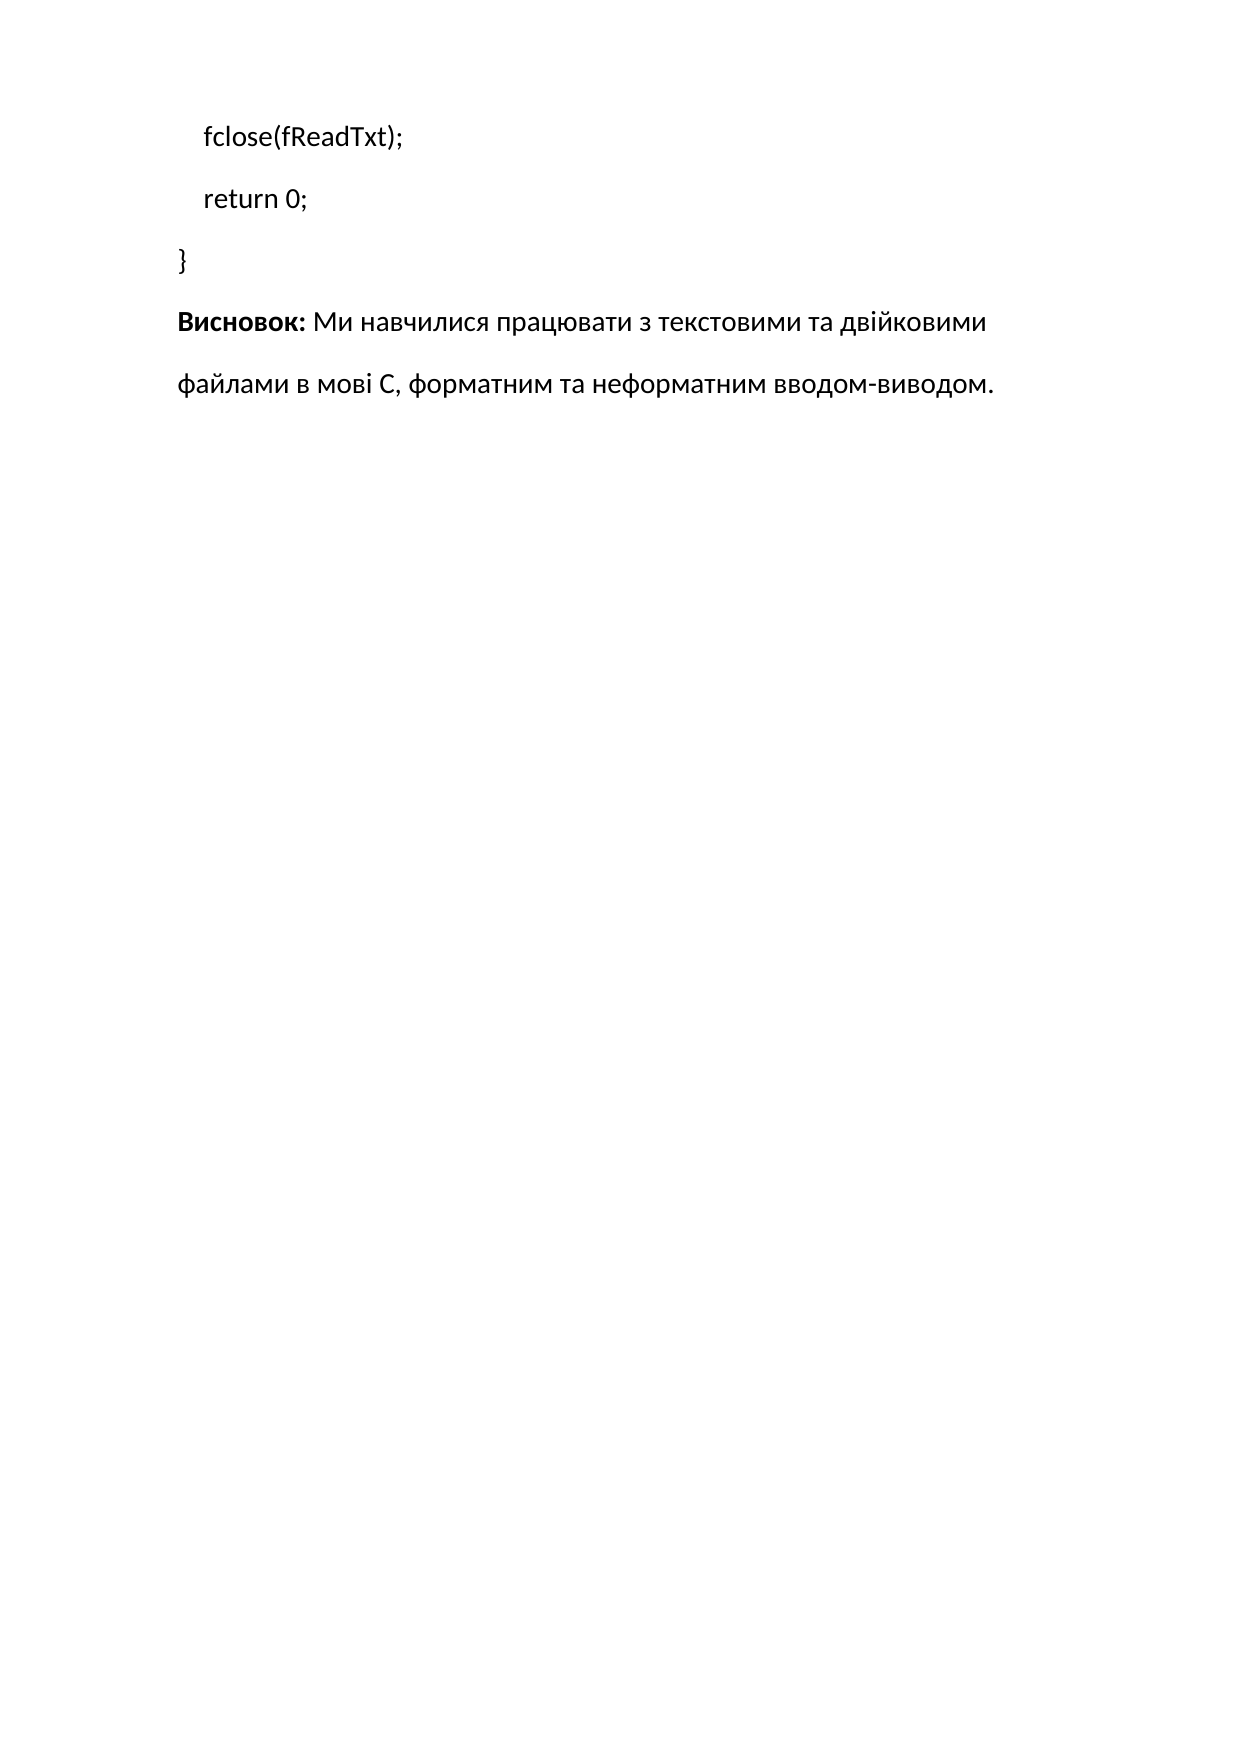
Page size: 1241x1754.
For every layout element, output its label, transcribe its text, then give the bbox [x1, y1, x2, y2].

text return 0; [177, 180, 1152, 216]
text fclose(fReadTxt); [177, 118, 1152, 154]
text Висновок: Ми навчилися працювати з текстовими та двійковими [177, 303, 1152, 339]
text файлами в мові С, форматним та неформатним вводом-виводом. [177, 365, 1152, 401]
text } [177, 242, 1152, 277]
